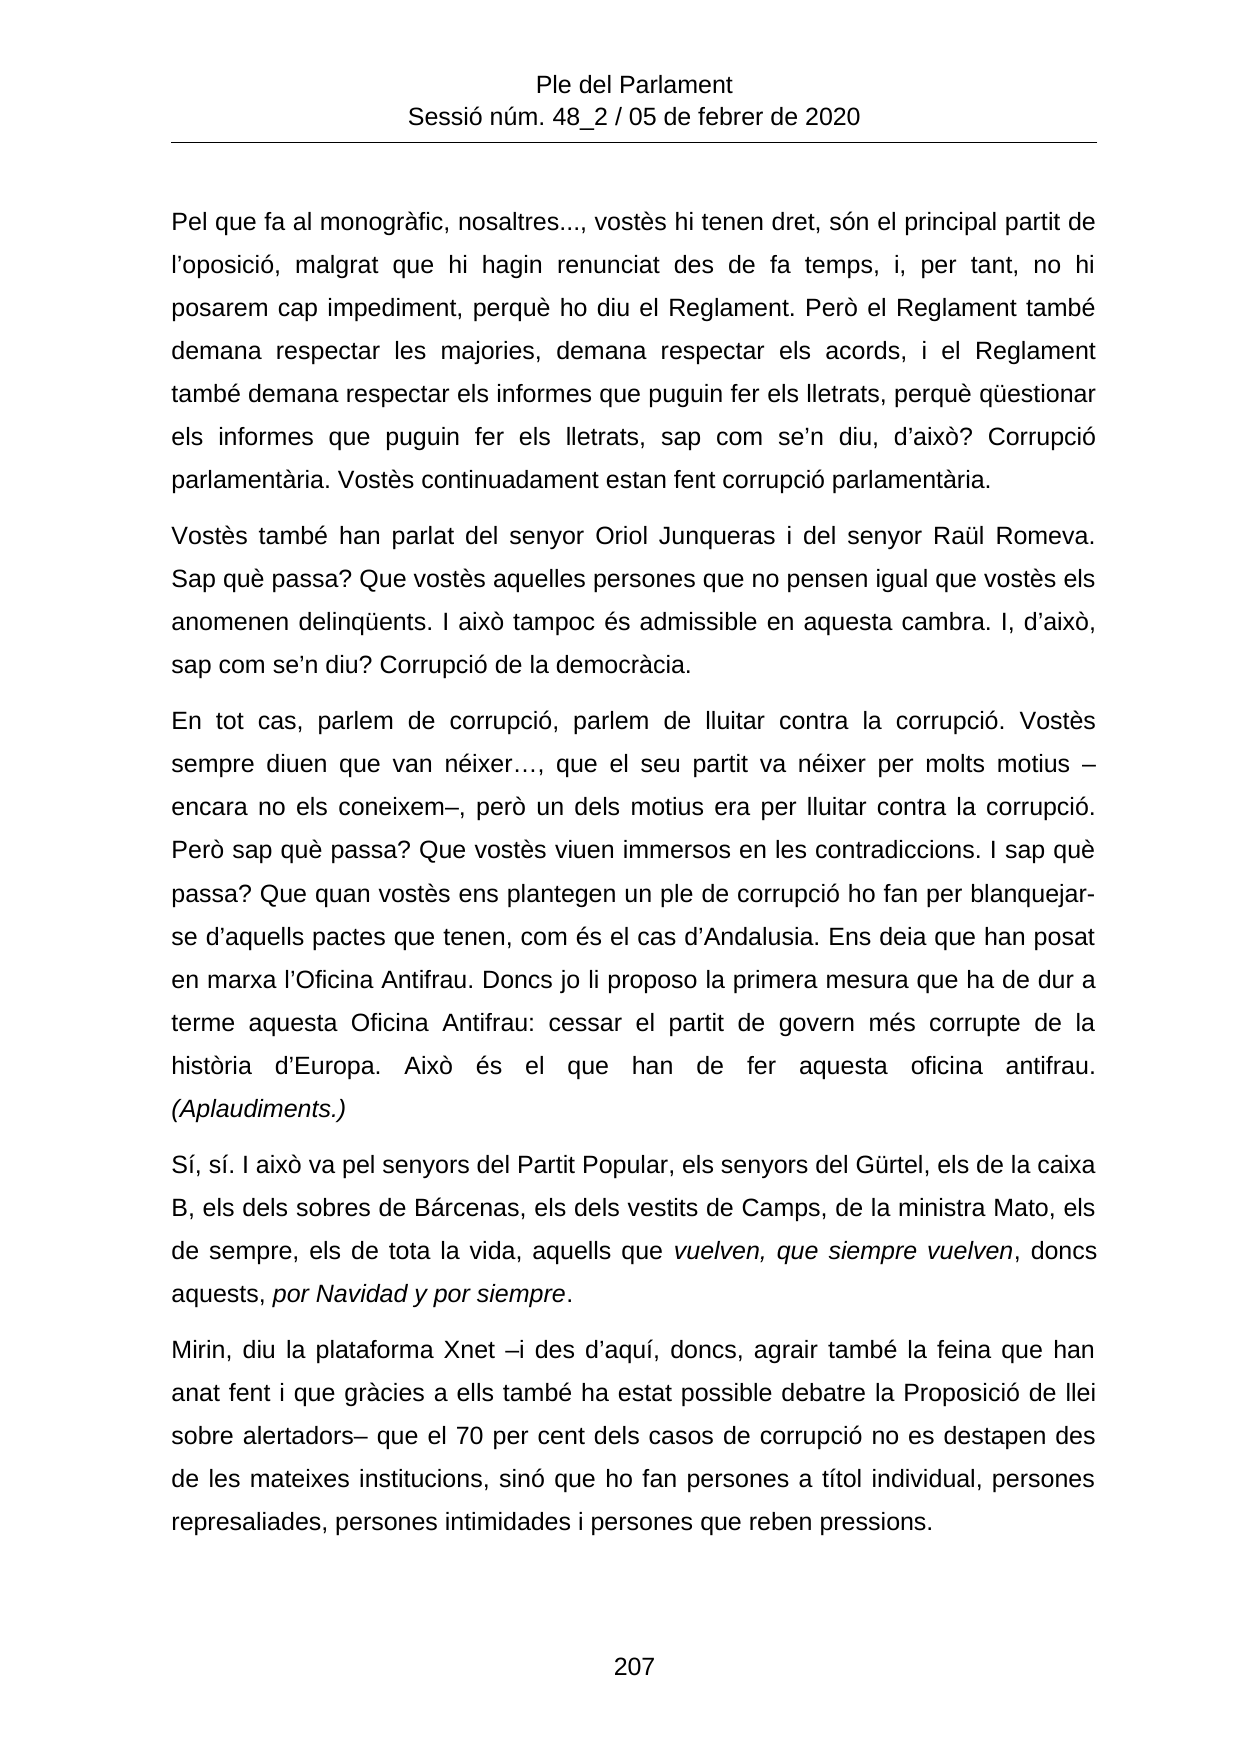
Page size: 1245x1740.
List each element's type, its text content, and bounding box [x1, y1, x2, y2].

text Sí, sí. I això va pel senyors del Partit Popular, els senyors del Gürtel, els de la caixa B, els dels sobres de Bárcenas, els dels vestits de Camps, de la ministra Mato, els de sempre, els de tota la vida, aquells que vuelven, que siempre vuelven, doncs aquests, por Navidad y por siempre. [171, 1150, 1097, 1308]
text Pel que fa al monogràfic, nosaltres..., vostès hi tenen dret, són el principal partit de l’oposició, malgrat que hi hagin renunciat des de fa temps, i, per tant, no hi posarem cap impediment, perquè ho diu el Reglament. Però el Reglament també demana respectar les majories, demana respectar els acords, i el Reglament també demana respectar els informes que puguin fer els lletrats, perquè qüestionar els informes que puguin fer els lletrats, sap com se’n diu, d’això? Corrupció parlamentària. Vostès continuadament estan fent corrupció parlamentària. [171, 207, 1097, 494]
text Vostès també han parlat del senyor Oriol Junqueras i del senyor Raül Romeva. Sap què passa? Que vostès aquelles persones que no pensen igual que vostès els anomenen delinqüents. I això tampoc és admissible en aquesta cambra. I, d’això, sap com se’n diu? Corrupció de la democràcia. [171, 521, 1097, 679]
text En tot cas, parlem de corrupció, parlem de lluitar contra la corrupció. Vostès sempre diuen que van néixer…, que el seu partit va néixer per molts motius –encara no els coneixem–, però un dels motius era per lluitar contra la corrupció. Però sap què passa? Que vostès viuen immersos en les contradiccions. I sap què passa? Que quan vostès ens plantegen un ple de corrupció ho fan per blanquejar-se d’aquells pactes que tenen, com és el cas d’Andalusia. Ens deia que han posat en marxa l’Oficina Antifrau. Doncs jo li proposo la primera mesura que ha de dur a terme aquesta Oficina Antifrau: cessar el partit de govern més corrupte de la història d’Europa. Això és el que han de fer aquesta oficina antifrau. (Aplaudiments.) [171, 706, 1097, 1123]
text Mirin, diu la plataforma Xnet –i des d’aquí, doncs, agrair també la feina que han anat fent i que gràcies a ells també ha estat possible debatre la Proposició de llei sobre alertadors– que el 70 per cent dels casos de corrupció no es destapen des de les mateixes institucions, sinó que ho fan persones a títol individual, persones represaliades, persones intimidades i persones que reben pressions. [171, 1335, 1097, 1536]
